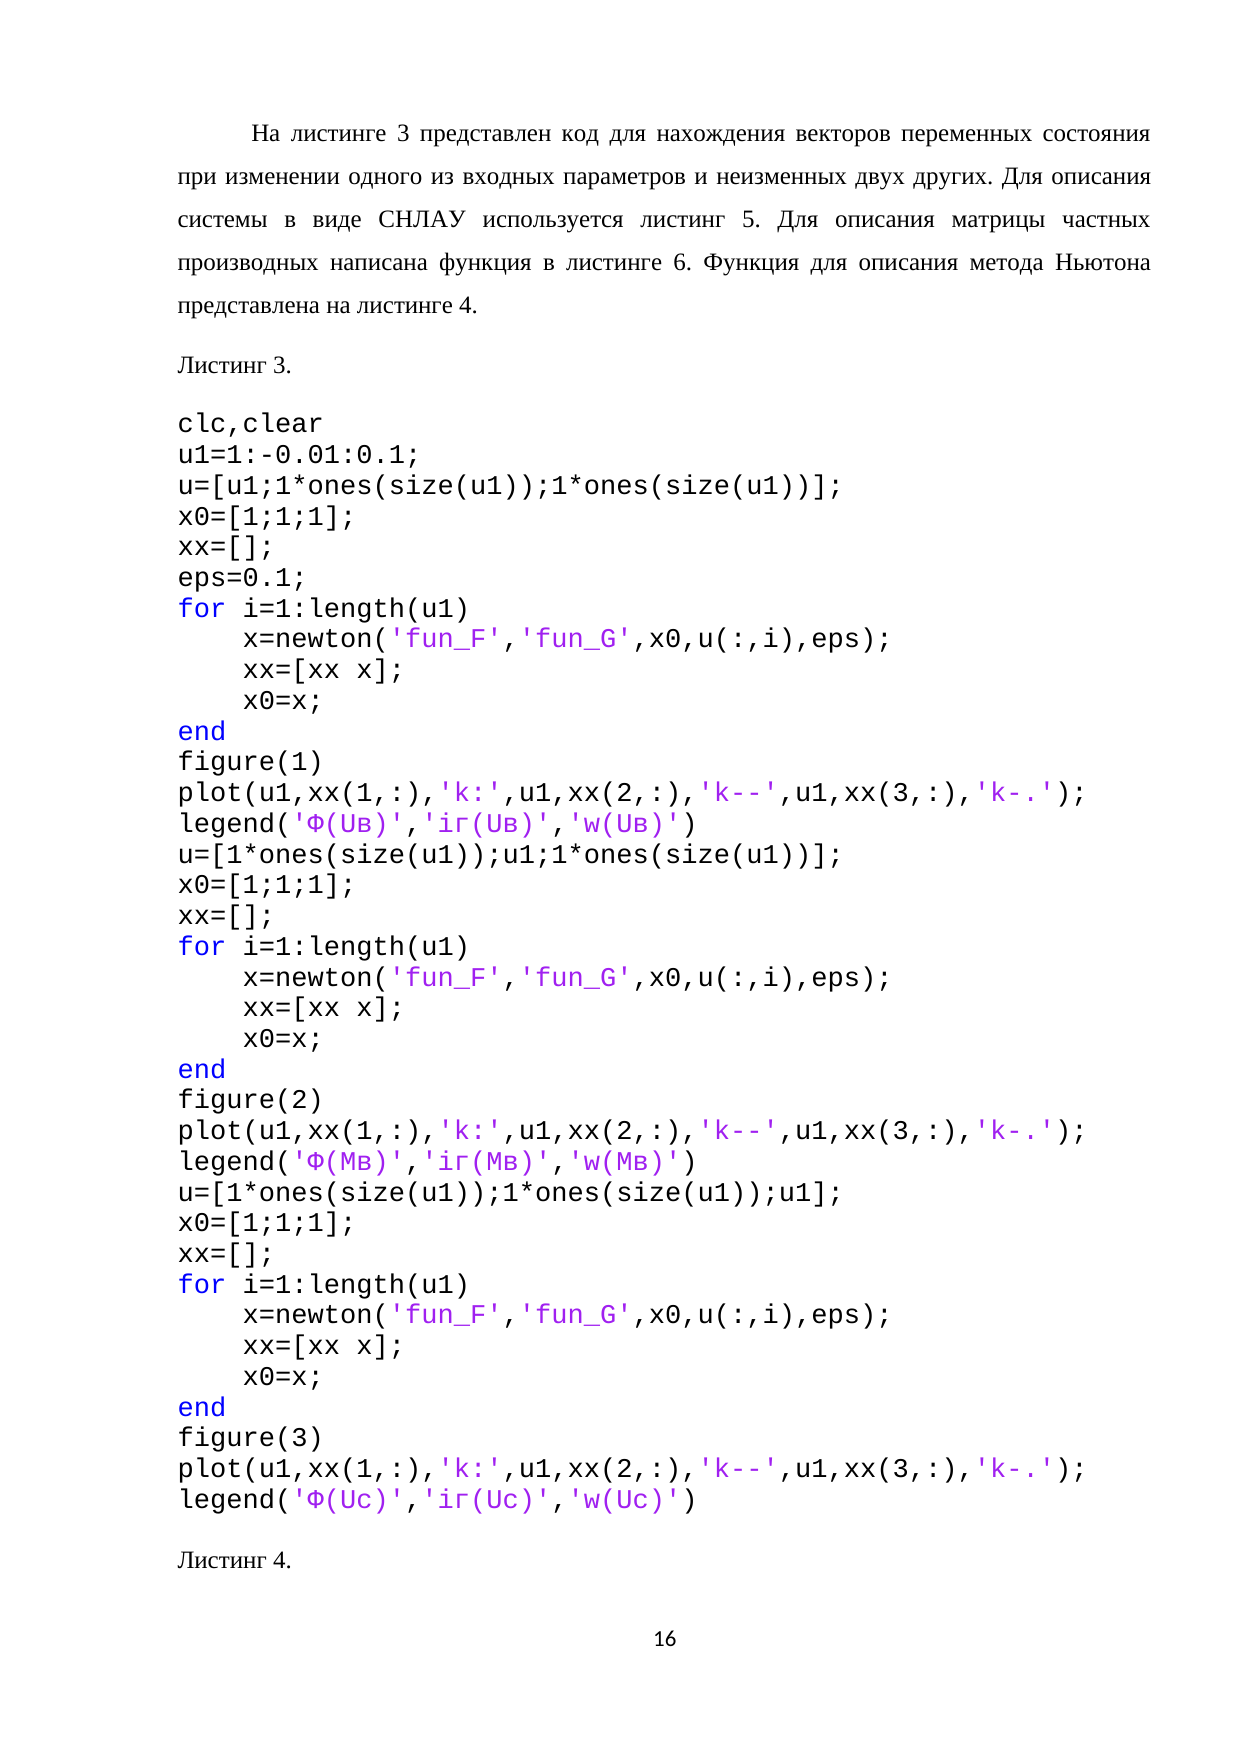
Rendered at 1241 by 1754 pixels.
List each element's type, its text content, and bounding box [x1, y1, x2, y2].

text xx=[]; [177, 902, 1152, 933]
text end [177, 717, 1152, 748]
text legend('Ф(Uв)','iг(Uв)','w(Uв)') [177, 810, 1152, 840]
text x0=x; [177, 1363, 1152, 1393]
text plot(u1,xx(1,:),'k:',u1,xx(2,:),'k--',u1,xx(3,:),'k-.'); [177, 1117, 1152, 1148]
text u=[1*ones(size(u1));u1;1*ones(size(u1))]; [177, 840, 1152, 871]
text x0=[1;1;1]; [177, 1209, 1152, 1240]
text Листинг 3. [177, 350, 1152, 379]
text legend('Ф(Mв)','iг(Mв)','w(Mв)') [177, 1148, 1152, 1178]
text x0=[1;1;1]; [177, 871, 1152, 902]
text figure(1) [177, 748, 1152, 779]
text figure(3) [177, 1424, 1152, 1455]
text x0=x; [177, 687, 1152, 717]
text На листинге 3 представлен код для нахождения векторов переменных состояния при изменении одного из входных параметров и неизменных двух других. Для описания системы в виде СНЛАУ используется листинг 5. Для описания матрицы частных производных написана функция в листинге 6. Функция для описания метода Ньютона представлена на листинге 4. [177, 118, 1152, 319]
text u=[1*ones(size(u1));1*ones(size(u1));u1]; [177, 1178, 1152, 1209]
text for i=1:length(u1) [177, 933, 1152, 963]
text u1=1:-0.01:0.1; [177, 441, 1152, 472]
text xx=[xx x]; [177, 994, 1152, 1025]
text eps=0.1; [177, 564, 1152, 594]
text clc,clear [177, 410, 1152, 441]
text plot(u1,xx(1,:),'k:',u1,xx(2,:),'k--',u1,xx(3,:),'k-.'); [177, 1455, 1152, 1486]
text xx=[]; [177, 1240, 1152, 1271]
text xx=[xx x]; [177, 656, 1152, 687]
text x0=x; [177, 1025, 1152, 1056]
text end [177, 1056, 1152, 1086]
text x0=[1;1;1]; [177, 502, 1152, 533]
text for i=1:length(u1) [177, 1271, 1152, 1301]
text x=newton('fun_F','fun_G',x0,u(:,i),eps); [177, 963, 1152, 994]
text figure(2) [177, 1086, 1152, 1117]
text x=newton('fun_F','fun_G',x0,u(:,i),eps); [177, 625, 1152, 656]
text x=newton('fun_F','fun_G',x0,u(:,i),eps); [177, 1301, 1152, 1332]
text Листинг 4. [177, 1545, 1152, 1573]
text legend('Ф(Uc)','iг(Uc)','w(Uc)') [177, 1486, 1152, 1516]
text xx=[]; [177, 533, 1152, 564]
text u=[u1;1*ones(size(u1));1*ones(size(u1))]; [177, 472, 1152, 502]
text plot(u1,xx(1,:),'k:',u1,xx(2,:),'k--',u1,xx(3,:),'k-.'); [177, 779, 1152, 810]
text for i=1:length(u1) [177, 594, 1152, 625]
text xx=[xx x]; [177, 1332, 1152, 1363]
text end [177, 1393, 1152, 1424]
